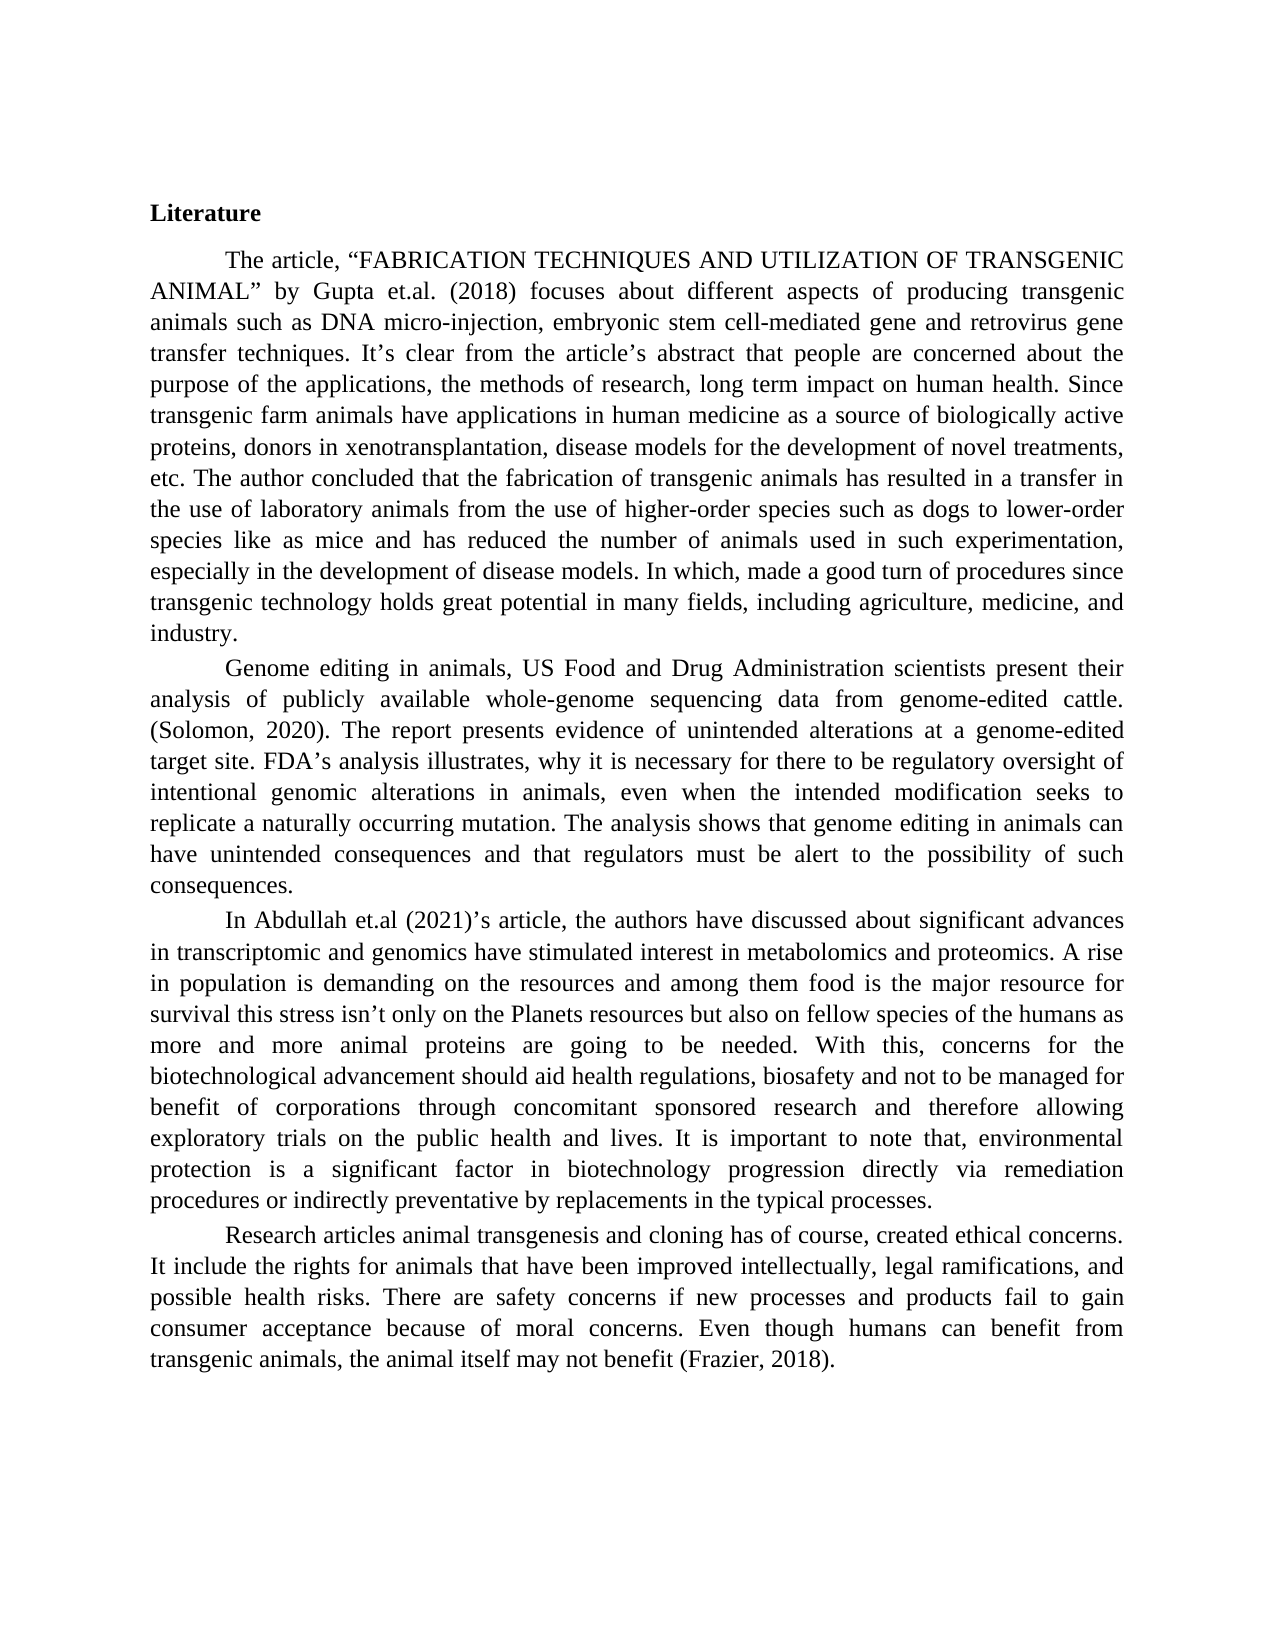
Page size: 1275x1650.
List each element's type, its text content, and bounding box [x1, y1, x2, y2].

text Research articles animal transgenesis and cloning has of course, created ethical concerns. It include the rights for animals that have been improved intellectually, legal ramifications, and possible health risks. There are safety concerns if new processes and products fail to gain consumer acceptance because of moral concerns. Even though humans can benefit from transgenic animals, the animal itself may not benefit (Frazier, 2018). [150, 1220, 1125, 1373]
text Genome editing in animals, US Food and Drug Administration scientists present their analysis of publicly available whole-genome sequencing data from genome-edited cattle. (Solomon, 2020). The report presents evidence of unintended alterations at a genome-edited target site. FDA’s analysis illustrates, why it is necessary for there to be regulatory oversight of intentional genomic alterations in animals, even when the intended modification seeks to replicate a naturally occurring mutation. The analysis shows that genome editing in animals can have unintended consequences and that regulators must be alert to the possibility of such consequences. [150, 653, 1125, 899]
text The article, “FABRICATION TECHNIQUES AND UTILIZATION OF TRANSGENIC ANIMAL” by Gupta et.al. (2018) focuses about different aspects of producing transgenic animals such as DNA micro-injection, embryonic stem cell-mediated gene and retrovirus gene transfer techniques. It’s clear from the article’s abstract that people are concerned about the purpose of the applications, the methods of research, long term impact on human health. Since transgenic farm animals have applications in human medicine as a source of biologically active proteins, donors in xenotransplantation, disease models for the development of novel treatments, etc. The author concluded that the fabrication of transgenic animals has resulted in a transfer in the use of laboratory animals from the use of higher-order species such as dogs to lower-order species like as mice and has reduced the number of animals used in such experimentation, especially in the development of disease models. In which, made a good turn of procedures since transgenic technology holds great potential in many fields, including agriculture, medicine, and industry. [150, 245, 1125, 647]
text Literature [150, 198, 1125, 226]
text In Abdullah et.al (2021)’s article, the authors have discussed about significant advances in transcriptomic and genomics have stimulated interest in metabolomics and proteomics. A rise in population is demanding on the resources and among them food is the major resource for survival this stress isn’t only on the Planets resources but also on fellow species of the humans as more and more animal proteins are going to be needed. With this, concerns for the biotechnological advancement should aid health regulations, biosafety and not to be managed for benefit of corporations through concomitant sponsored research and therefore allowing exploratory trials on the public health and lives. It is important to note that, environmental protection is a significant factor in biotechnology progression directly via remediation procedures or indirectly preventative by replacements in the typical processes. [150, 906, 1125, 1214]
